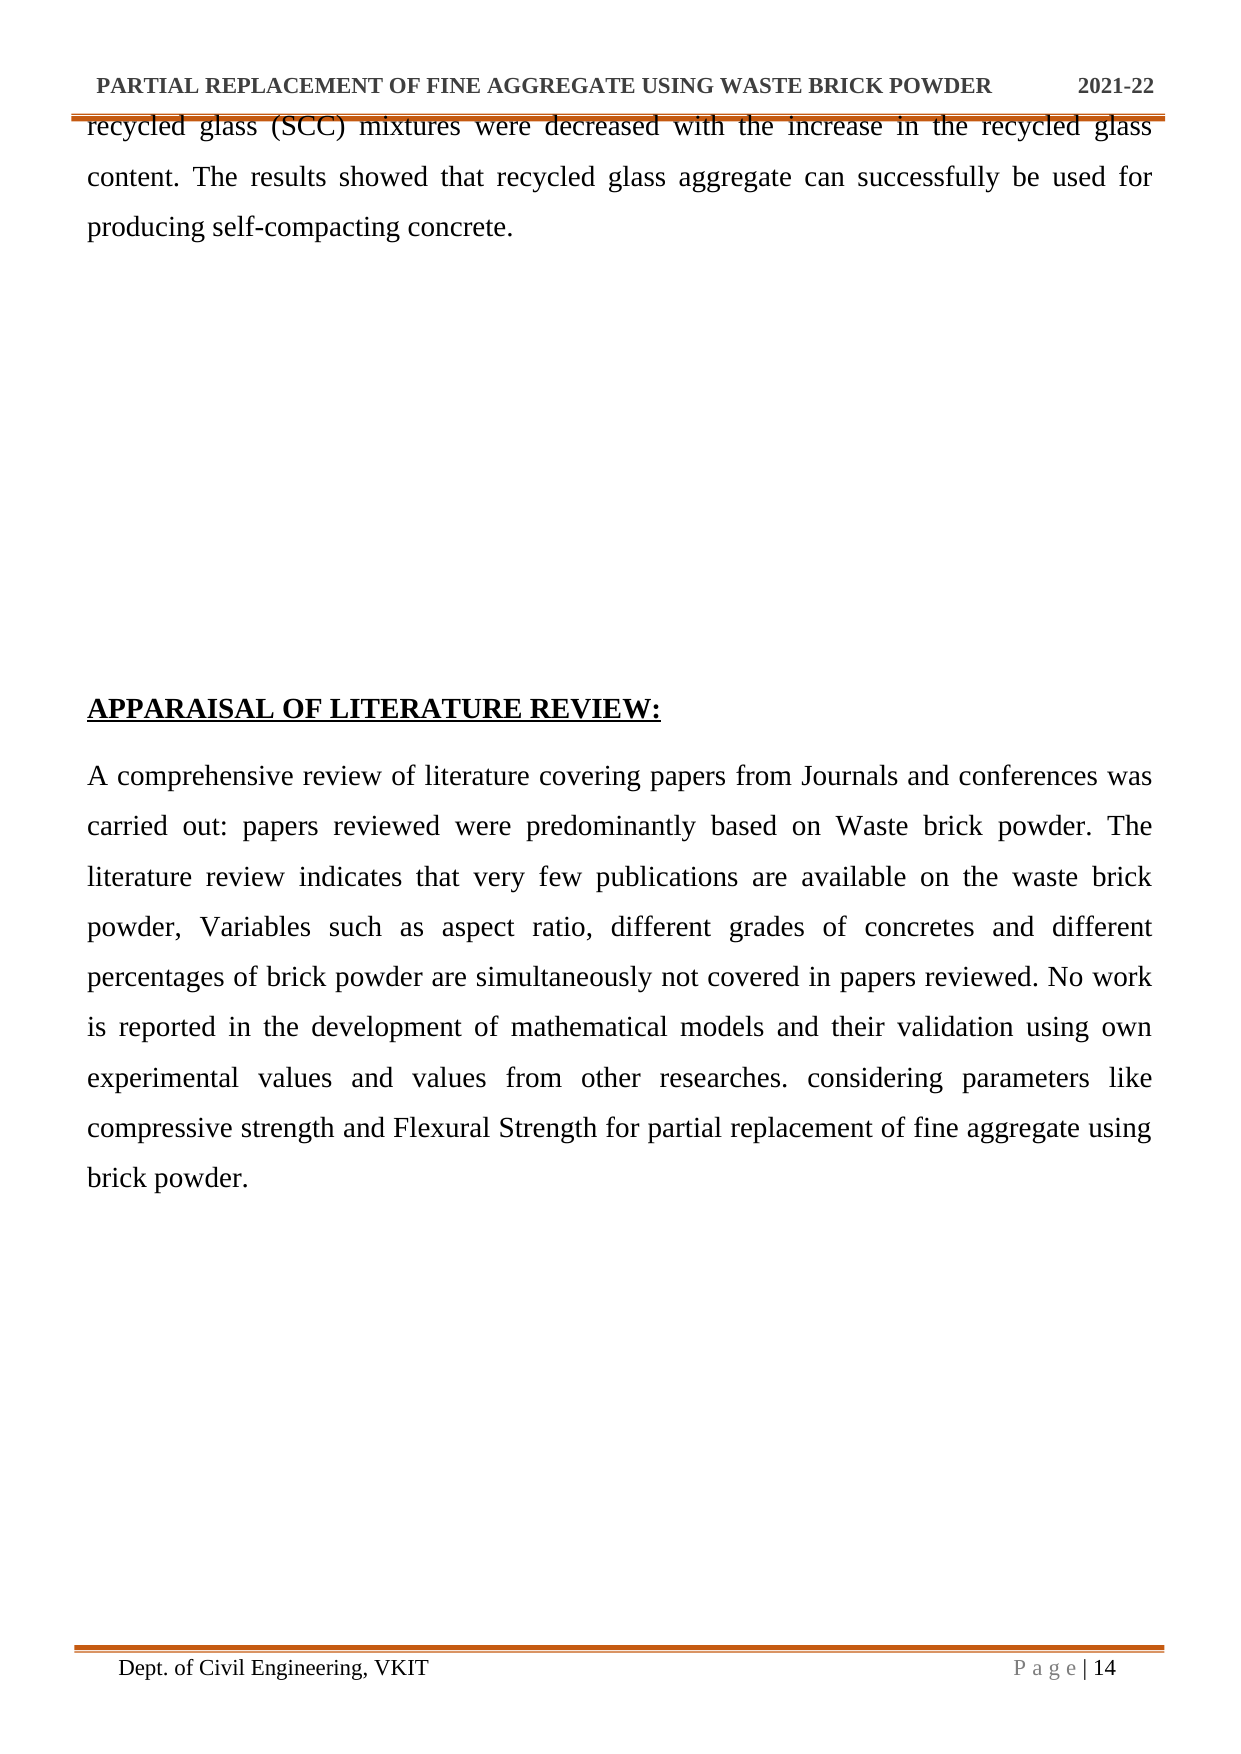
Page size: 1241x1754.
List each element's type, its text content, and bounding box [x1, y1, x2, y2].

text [87, 108, 1153, 242]
text A comprehensive review of literature covering papers from Journals and conferences was carried out: papers reviewed were predominantly based on Waste brick powder. The literature review indicates that very few publications are available on the waste brick powder, Variables such as aspect ratio, different grades of concretes and different percentages of brick powder are simultaneously not covered in papers reviewed. No work is reported in the development of mathematical models and their validation using own experimental values and values from other researches. considering parameters like compressive strength and Flexural Strength for partial replacement of fine aggregate using brick powder. [87, 758, 1153, 1194]
text APPARAISAL OF LITERATURE REVIEW: [87, 691, 1154, 724]
